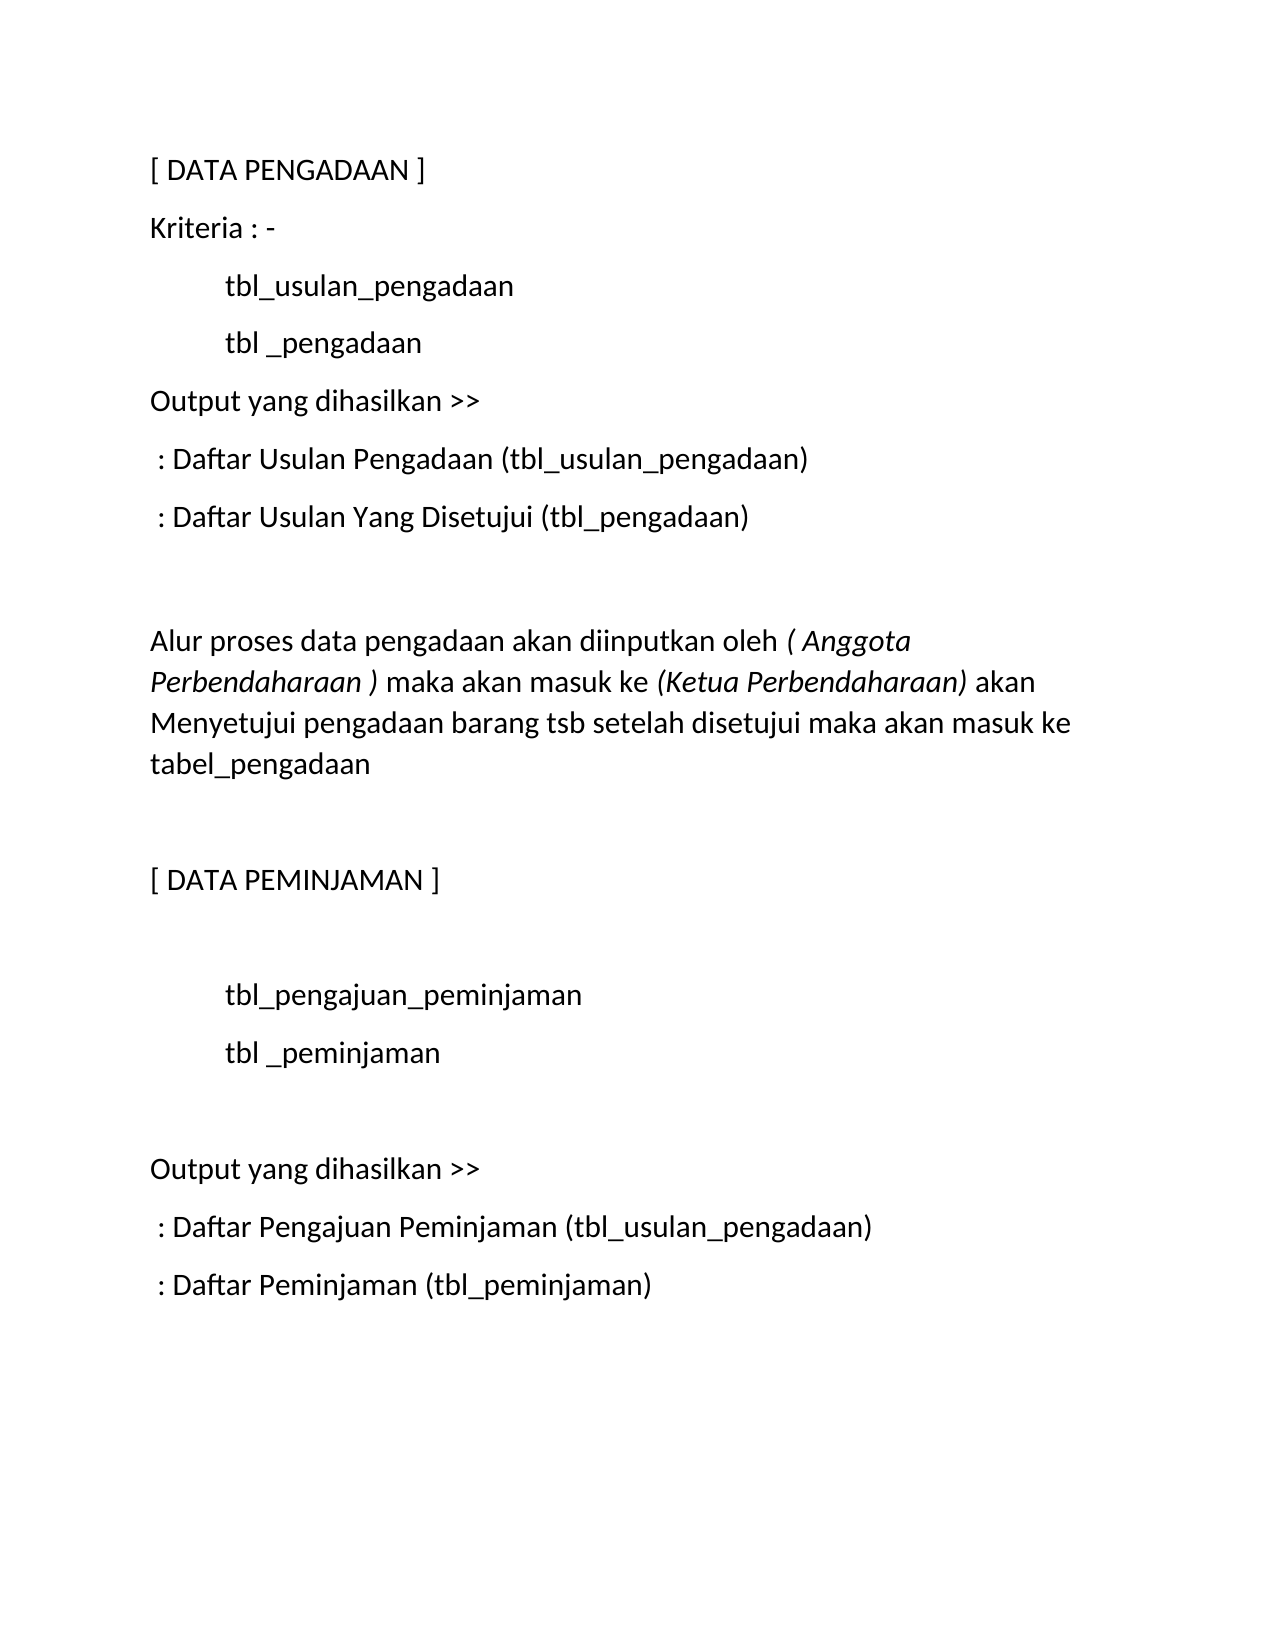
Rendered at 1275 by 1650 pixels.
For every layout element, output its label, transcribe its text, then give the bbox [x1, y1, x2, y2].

text : Daftar Peminjaman (tbl_peminjaman) [150, 1264, 1125, 1303]
text tbl_pengajuan_peminjaman [150, 976, 1125, 1014]
text : Daftar Usulan Yang Disetujui (tbl_pengadaan) [150, 497, 1125, 535]
text : Daftar Pengajuan Peminjaman (tbl_usulan_pengadaan) [150, 1207, 1125, 1245]
text Output yang dihasilkan >> [150, 381, 1125, 419]
text Alur proses data pengadaan akan diinputkan oleh ( Anggota Perbendaharaan ) maka akan masuk ke (Ketua Perbendaharaan) akan Menyetujui pengadaan barang tsb setelah disetujui maka akan masuk ke tabel_pengadaan [150, 621, 1125, 782]
text tbl_usulan_pengadaan [150, 266, 1125, 304]
text Kriteria : - [150, 208, 1125, 246]
text [ DATA PENGADAAN ] [150, 150, 1125, 188]
text tbl _peminjaman [150, 1033, 1125, 1071]
text [ DATA PEMINJAMAN ] [150, 860, 1125, 898]
text Output yang dihasilkan >> [150, 1149, 1125, 1187]
text tbl _pengadaan [150, 323, 1125, 362]
text : Daftar Usulan Pengadaan (tbl_usulan_pengadaan) [150, 439, 1125, 477]
